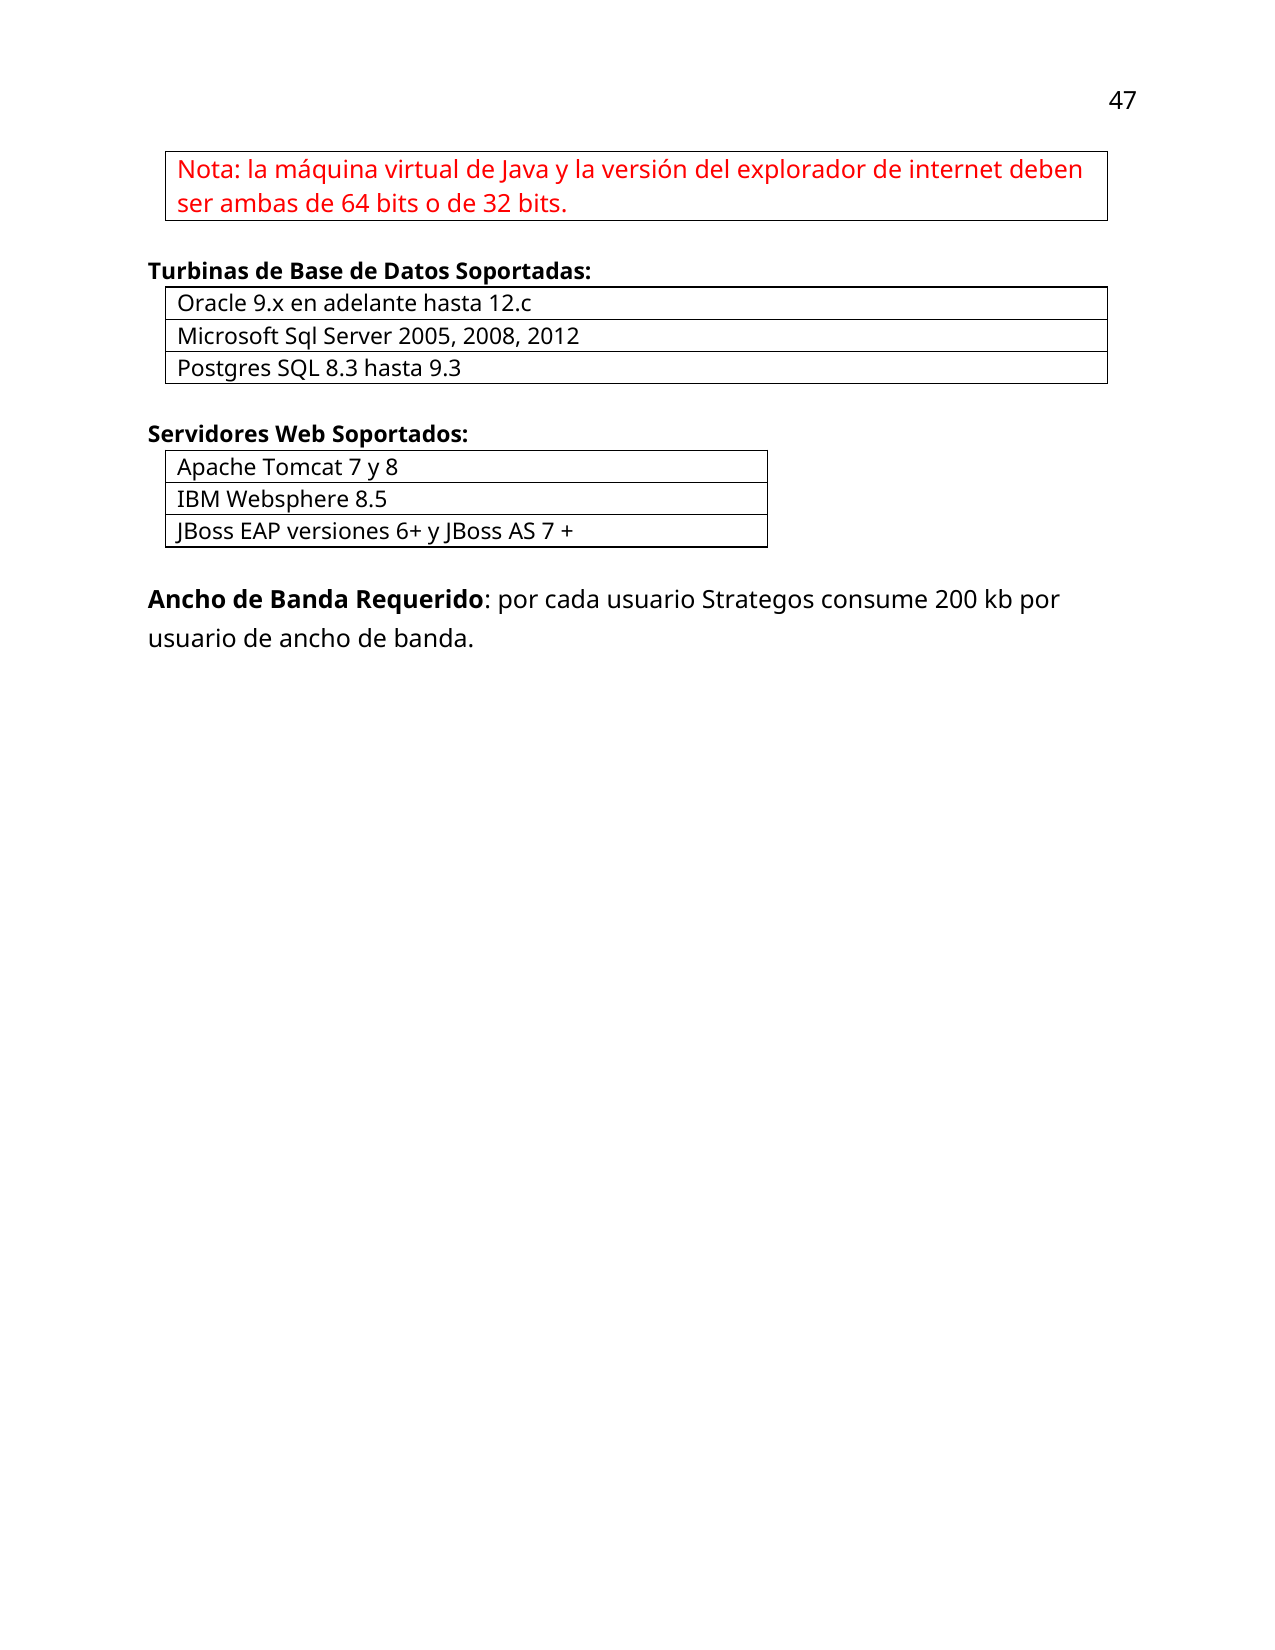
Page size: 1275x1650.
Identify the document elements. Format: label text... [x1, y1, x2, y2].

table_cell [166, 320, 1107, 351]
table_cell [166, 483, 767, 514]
text Servidores Web Soportados: [148, 418, 1137, 449]
text Turbinas de Base de Datos Soportadas: [148, 255, 1137, 286]
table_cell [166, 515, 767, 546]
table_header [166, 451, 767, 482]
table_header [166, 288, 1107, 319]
text Ancho de Banda Requerido: por cada usuario Strategos consume 200 kb por usuario de ancho de banda. [148, 582, 1137, 655]
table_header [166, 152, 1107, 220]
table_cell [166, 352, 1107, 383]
